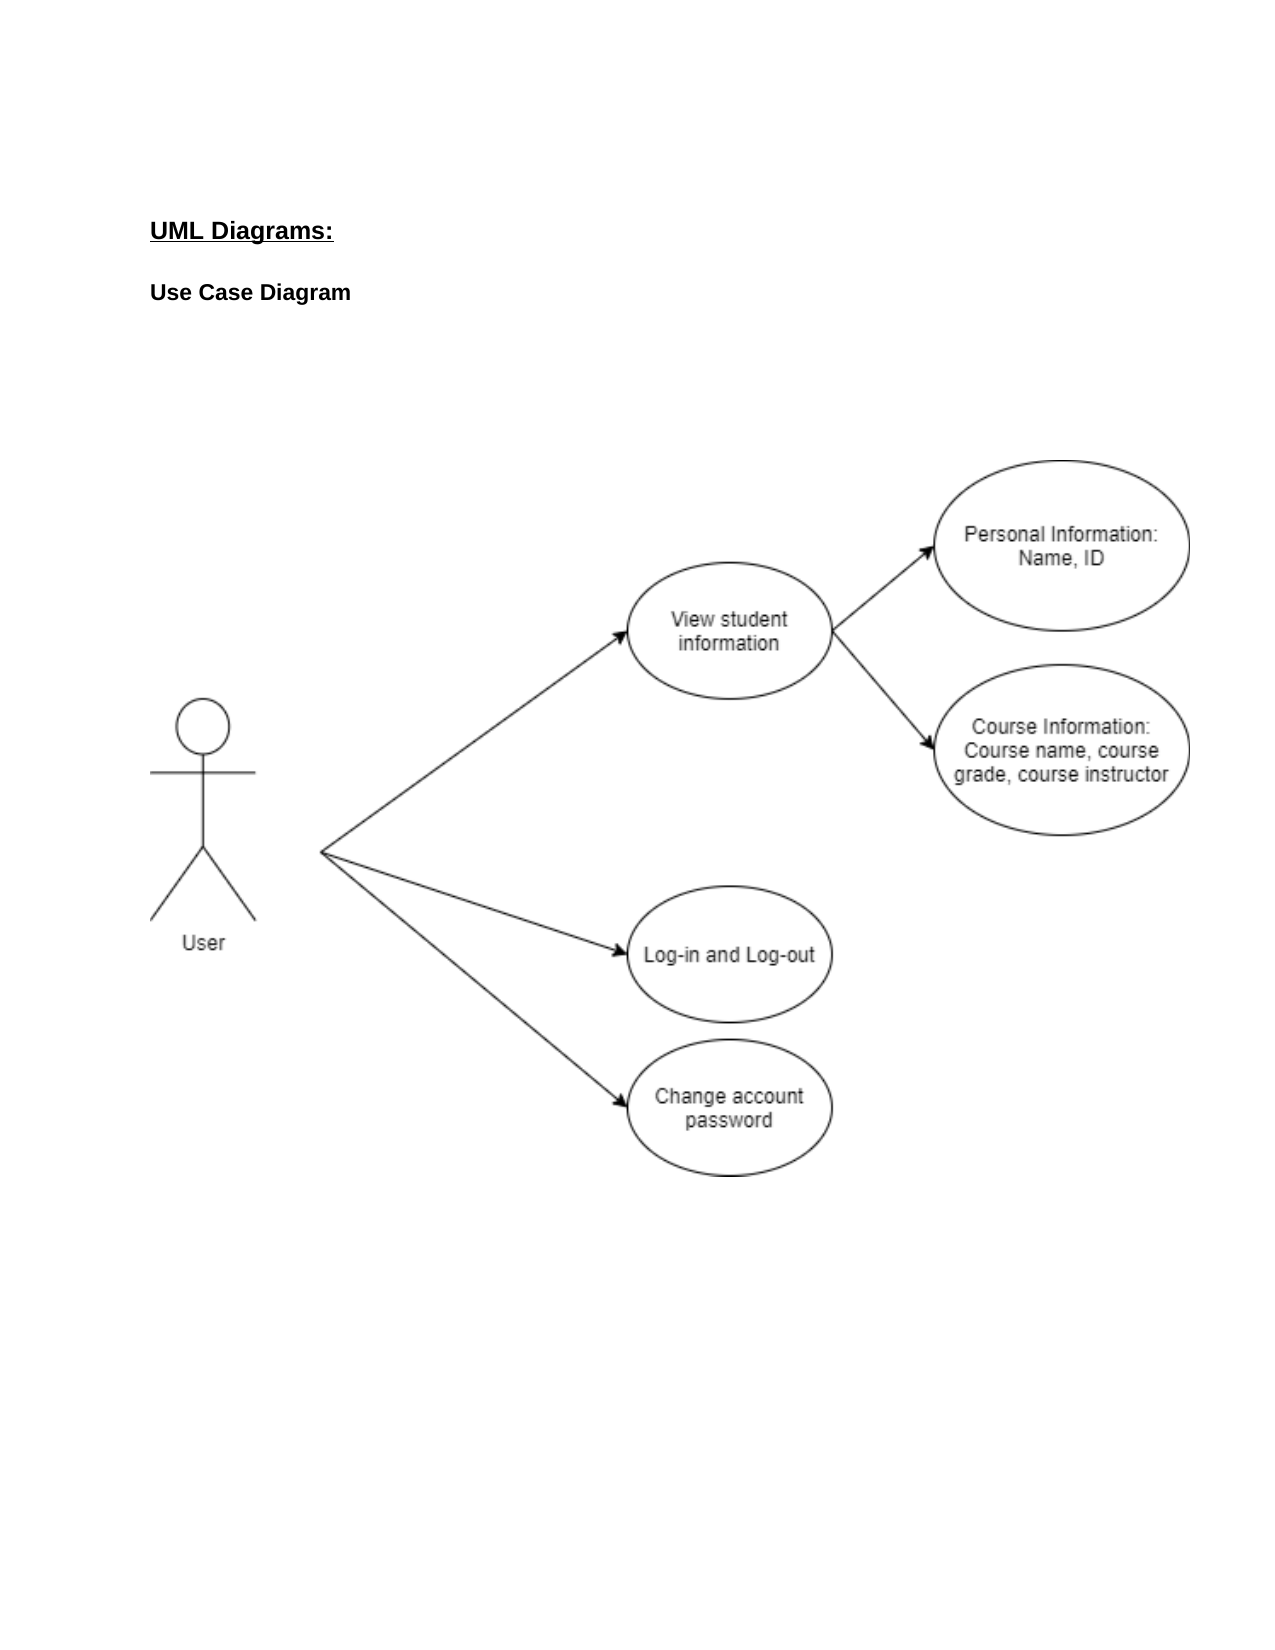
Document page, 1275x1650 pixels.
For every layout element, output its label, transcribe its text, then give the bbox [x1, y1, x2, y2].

text UML Diagrams: [150, 216, 1125, 245]
text Use Case Diagram [150, 279, 1125, 306]
picture [150, 460, 1190, 1177]
